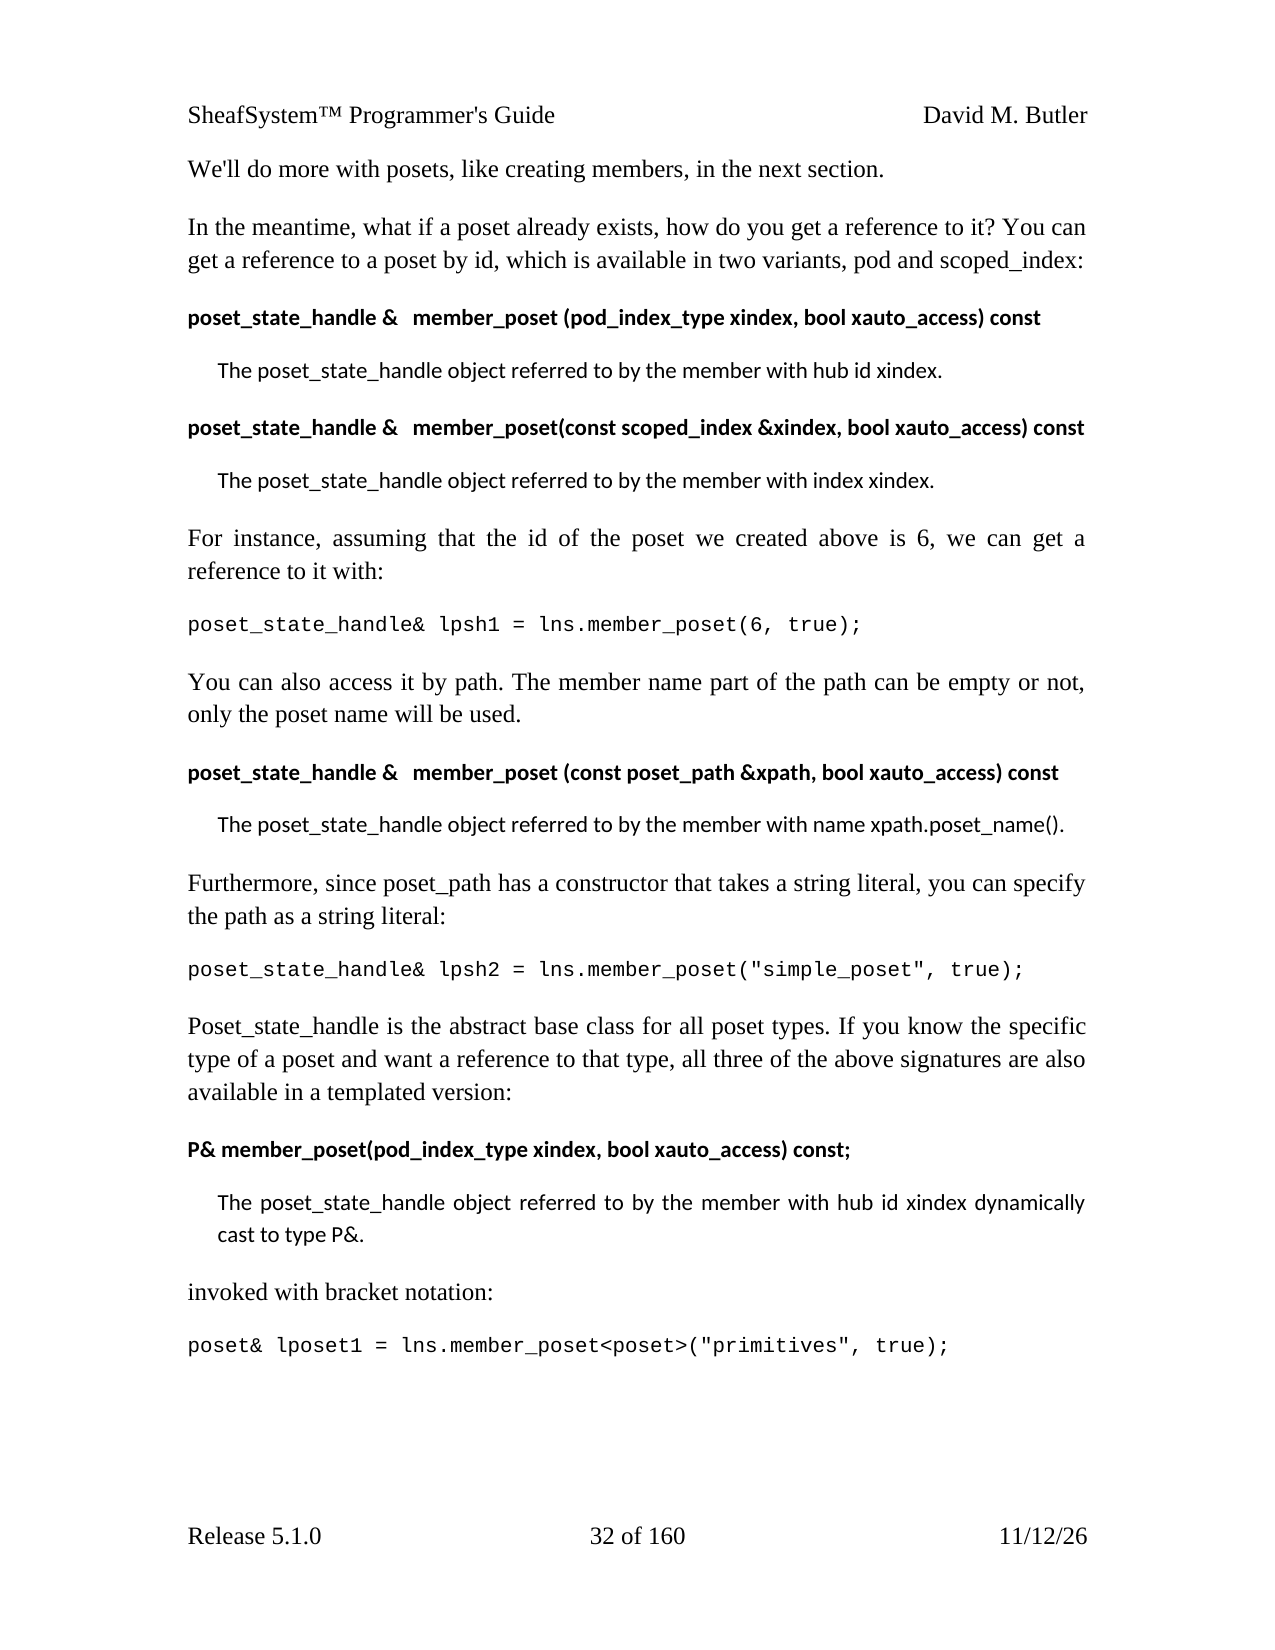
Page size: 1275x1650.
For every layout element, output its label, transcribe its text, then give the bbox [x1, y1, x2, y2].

text The poset_state_handle object referred to by the member with hub id xindex. [217, 356, 1087, 384]
text Poset_state_handle is the abstract base class for all poset types. If you know the specific type of a poset and want a reference to that type, all three of the above signatures are also available in a templated version: [187, 1011, 1087, 1106]
text In the meantime, what if a poset already exists, how do you get a reference to it? You can get a reference to a poset by id, which is available in two variants, pod and scoped_index: [187, 212, 1087, 274]
text The poset_state_handle object referred to by the member with name xpath.poset_name(). [217, 811, 1087, 839]
subtitle P& member_poset(pod_index_type xindex, bool xauto_access) const; [187, 1135, 1087, 1163]
text For instance, assuming that the id of the poset we created above is 6, we can get a reference to it with: [187, 523, 1087, 585]
text invoked with bracket notation: [187, 1277, 1087, 1306]
text You can also access it by path. The member name part of the path can be empty or not, only the poset name will be used. [187, 667, 1087, 728]
subtitle poset_state_handle & member_poset (pod_index_type xindex, bool xauto_access) const [187, 303, 1087, 331]
text Furthermore, since poset_path has a constructor that takes a string literal, you can specify the path as a string literal: [187, 868, 1087, 929]
text The poset_state_handle object referred to by the member with hub id xindex dynamically cast to type P&. [217, 1188, 1087, 1248]
subtitle poset_state_handle & member_poset(const scoped_index &xindex, bool xauto_access) const [187, 413, 1087, 441]
text We'll do more with posets, like creating members, in the next section. [187, 154, 1087, 183]
subtitle poset_state_handle & member_poset (const poset_path &xpath, bool xauto_access) const [187, 758, 1087, 786]
text poset_state_handle& lpsh1 = lns.member_poset(6, true); [187, 614, 1087, 638]
text poset& lposet1 = lns.member_poset<poset>("primitives", true); [187, 1336, 1087, 1359]
text poset_state_handle& lpsh2 = lns.member_poset("simple_poset", true); [187, 959, 1087, 982]
text The poset_state_handle object referred to by the member with index xindex. [217, 466, 1087, 494]
